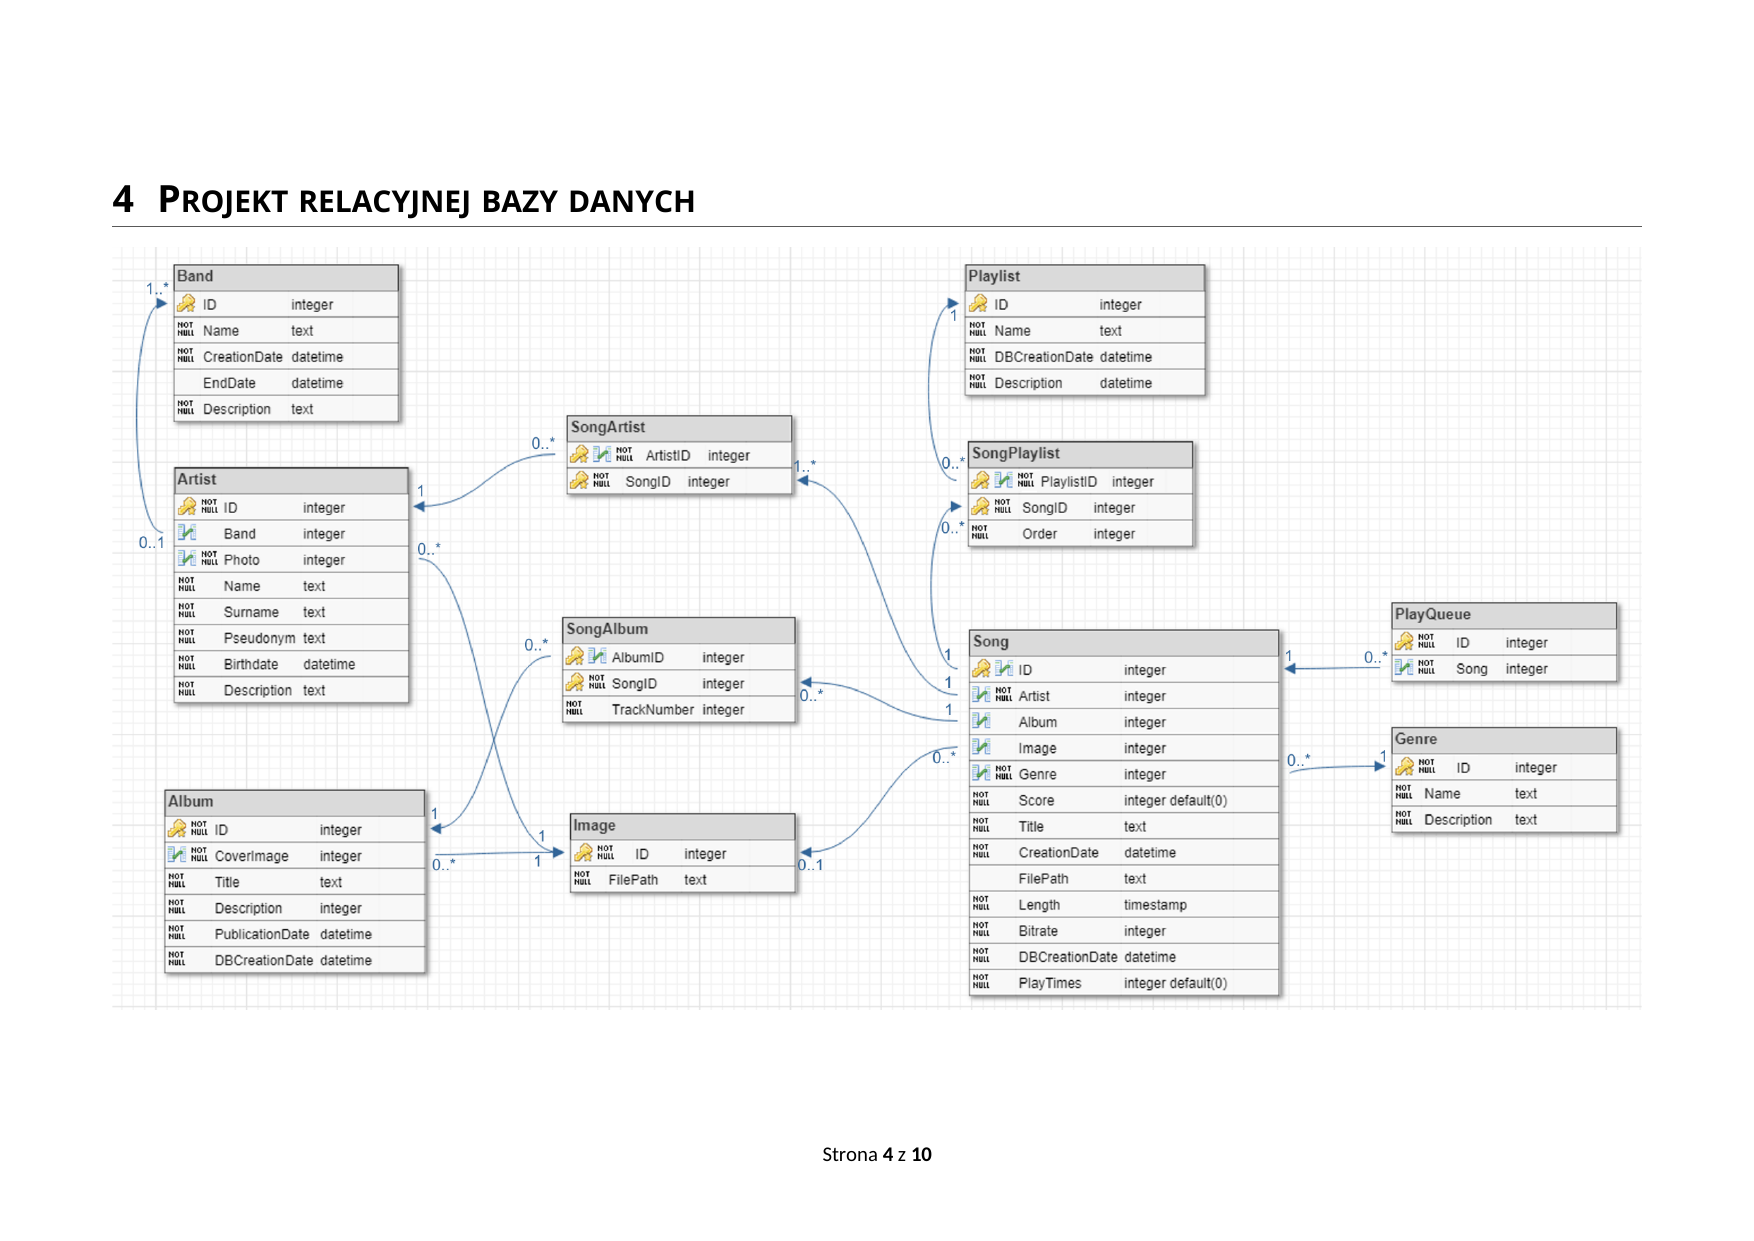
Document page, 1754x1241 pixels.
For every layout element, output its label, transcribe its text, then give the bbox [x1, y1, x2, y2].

picture [112, 247, 1642, 1010]
subtitle Projekt relacyjnej bazy danych [112, 173, 1642, 226]
